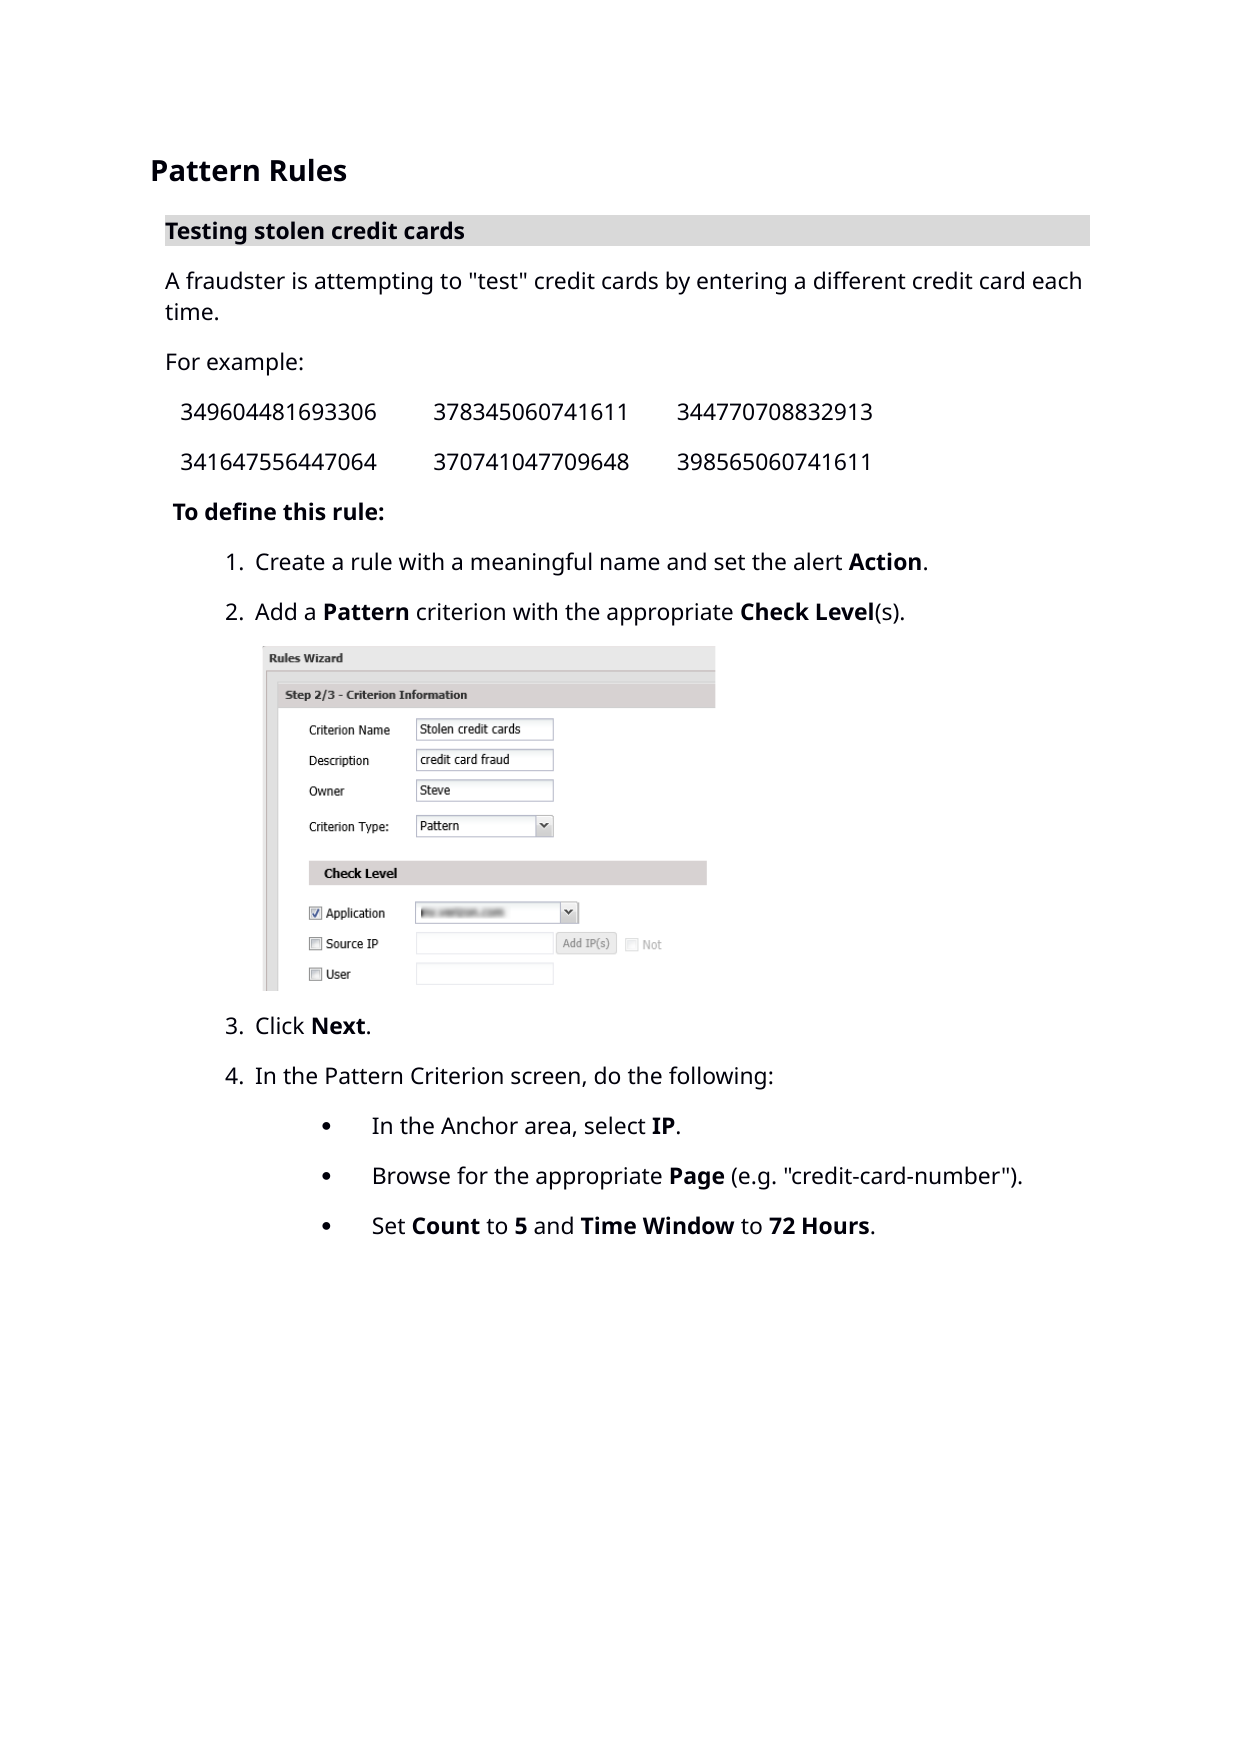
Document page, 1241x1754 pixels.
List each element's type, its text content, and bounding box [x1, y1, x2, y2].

picture [262, 646, 716, 991]
subtitle Pattern Rules [150, 150, 1090, 190]
list Browse for the appropriate Page (e.g. "credit-card-number"). [322, 1160, 1090, 1191]
table_header 349604481693306 341647556447064 [154, 384, 407, 483]
text Testing stolen credit cards [165, 215, 1090, 246]
text A fraudster is attempting to "test" credit cards by entering a different credit card each time. [165, 265, 1090, 327]
table_header 344770708832913 398565060741611 [650, 384, 894, 483]
list In the Anchor area, select IP. [322, 1110, 1090, 1141]
list Set Count to 5 and Time Window to 72 Hours. [322, 1210, 1090, 1241]
text To define this rule: [172, 496, 1090, 527]
list Add a Pattern criterion with the appropriate Check Level(s). [225, 596, 1090, 627]
text For example: [165, 346, 1090, 377]
table_header 378345060741611 370741047709648 [407, 384, 650, 483]
list Create a rule with a meaningful name and set the alert Action. [225, 546, 1090, 577]
list Click Next. [225, 1010, 1090, 1041]
list In the Pattern Criterion screen, do the following: [225, 1060, 1090, 1091]
